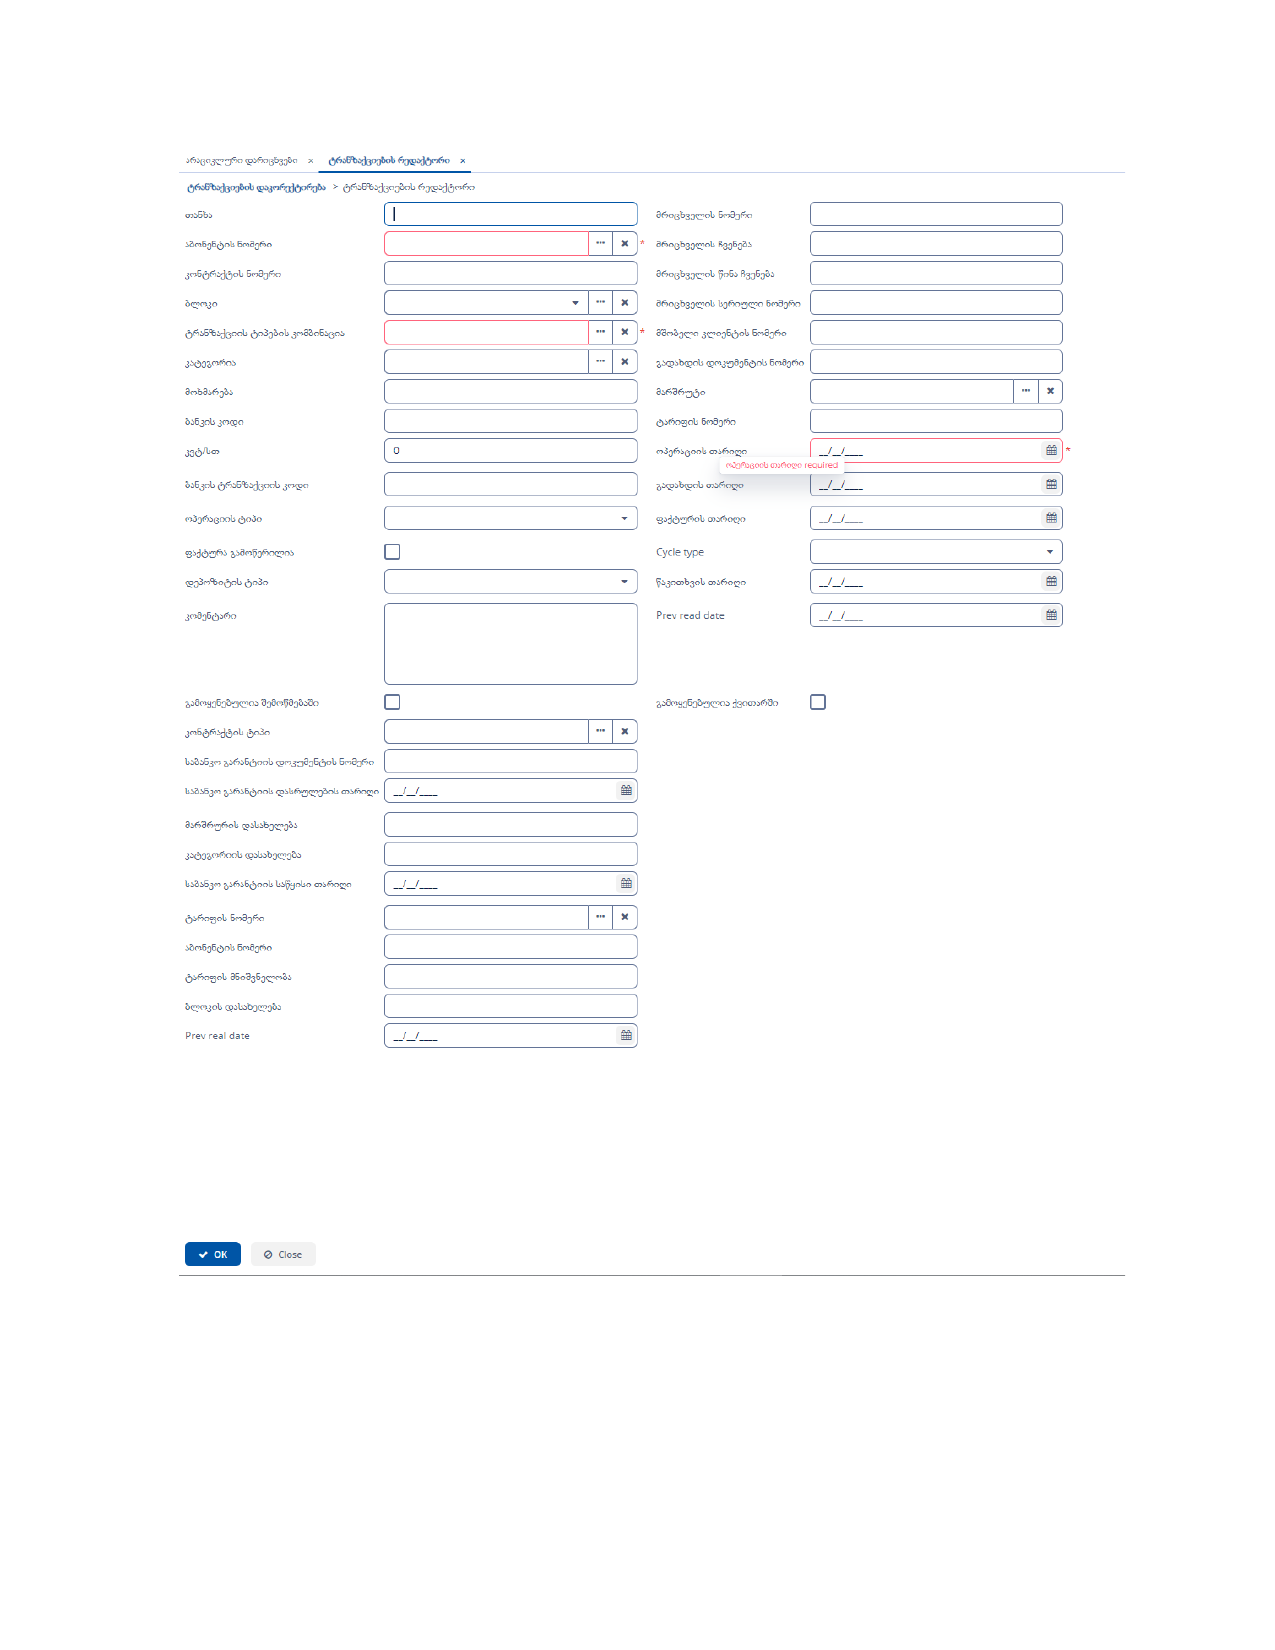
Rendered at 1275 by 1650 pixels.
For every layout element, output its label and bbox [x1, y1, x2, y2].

picture [150, 150, 1125, 1276]
